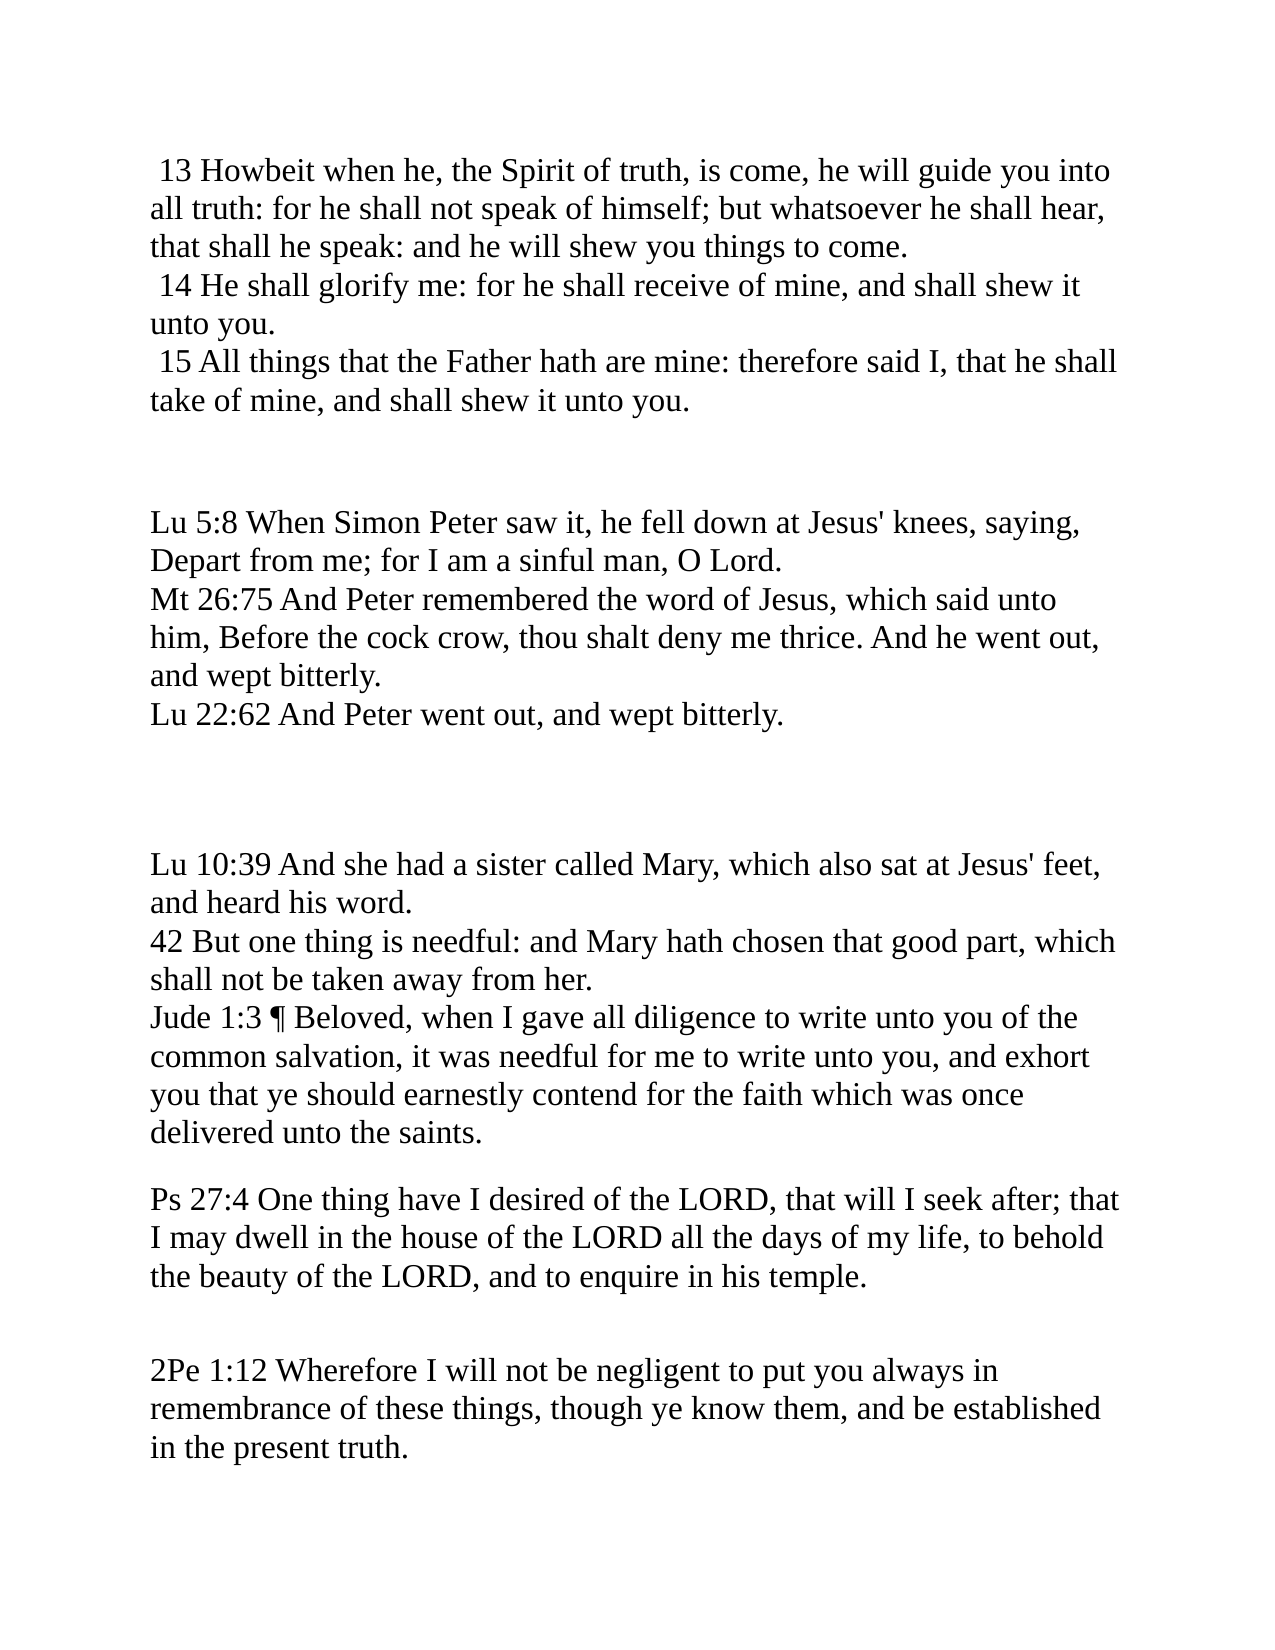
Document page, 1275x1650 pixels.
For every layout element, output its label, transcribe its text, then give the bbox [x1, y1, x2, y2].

text Mt 26:75 And Peter remembered the word of Jesus, which said unto him, Before the cock crow, thou shalt deny me thrice. And he went out, and wept bitterly. [150, 579, 1125, 694]
text 14 He shall glorify me: for he shall receive of mine, and shall shew it unto you. [150, 265, 1125, 342]
text Ps 27:4 One thing have I desired of the LORD, that will I seek after; that I may dwell in the house of the LORD all the days of my life, to behold the beauty of the LORD, and to enquire in his temple. [150, 1179, 1125, 1294]
text Lu 22:62 And Peter went out, and wept bitterly. [150, 694, 1125, 732]
text 15 All things that the Father hath are mine: therefore said I, that he shall take of mine, and shall shew it unto you. [150, 342, 1125, 418]
text Lu 10:39 And she had a sister called Mary, which also sat at Jesus' feet, and heard his word. 42 But one thing is needful: and Mary hath chosen that good part, which shall not be taken away from her. [150, 844, 1125, 998]
text Lu 5:8 When Simon Peter saw it, he fell down at Jesus' knees, saying, Depart from me; for I am a sinful man, O Lord. [150, 502, 1125, 579]
text 13 Howbeit when he, the Spirit of truth, is come, he will guide you into all truth: for he shall not speak of himself; but whatsoever he shall hear, that shall he speak: and he will shew you things to come. [150, 150, 1125, 265]
text 2Pe 1:12 Wherefore I will not be negligent to put you always in remembrance of these things, though ye know them, and be established in the present truth. [150, 1350, 1125, 1465]
text Jude 1:3 ¶ Beloved, when I gave all diligence to write unto you of the common salvation, it was needful for me to write unto you, and exhort you that ye should earnestly contend for the faith which was once delivered unto the saints. [150, 998, 1125, 1151]
